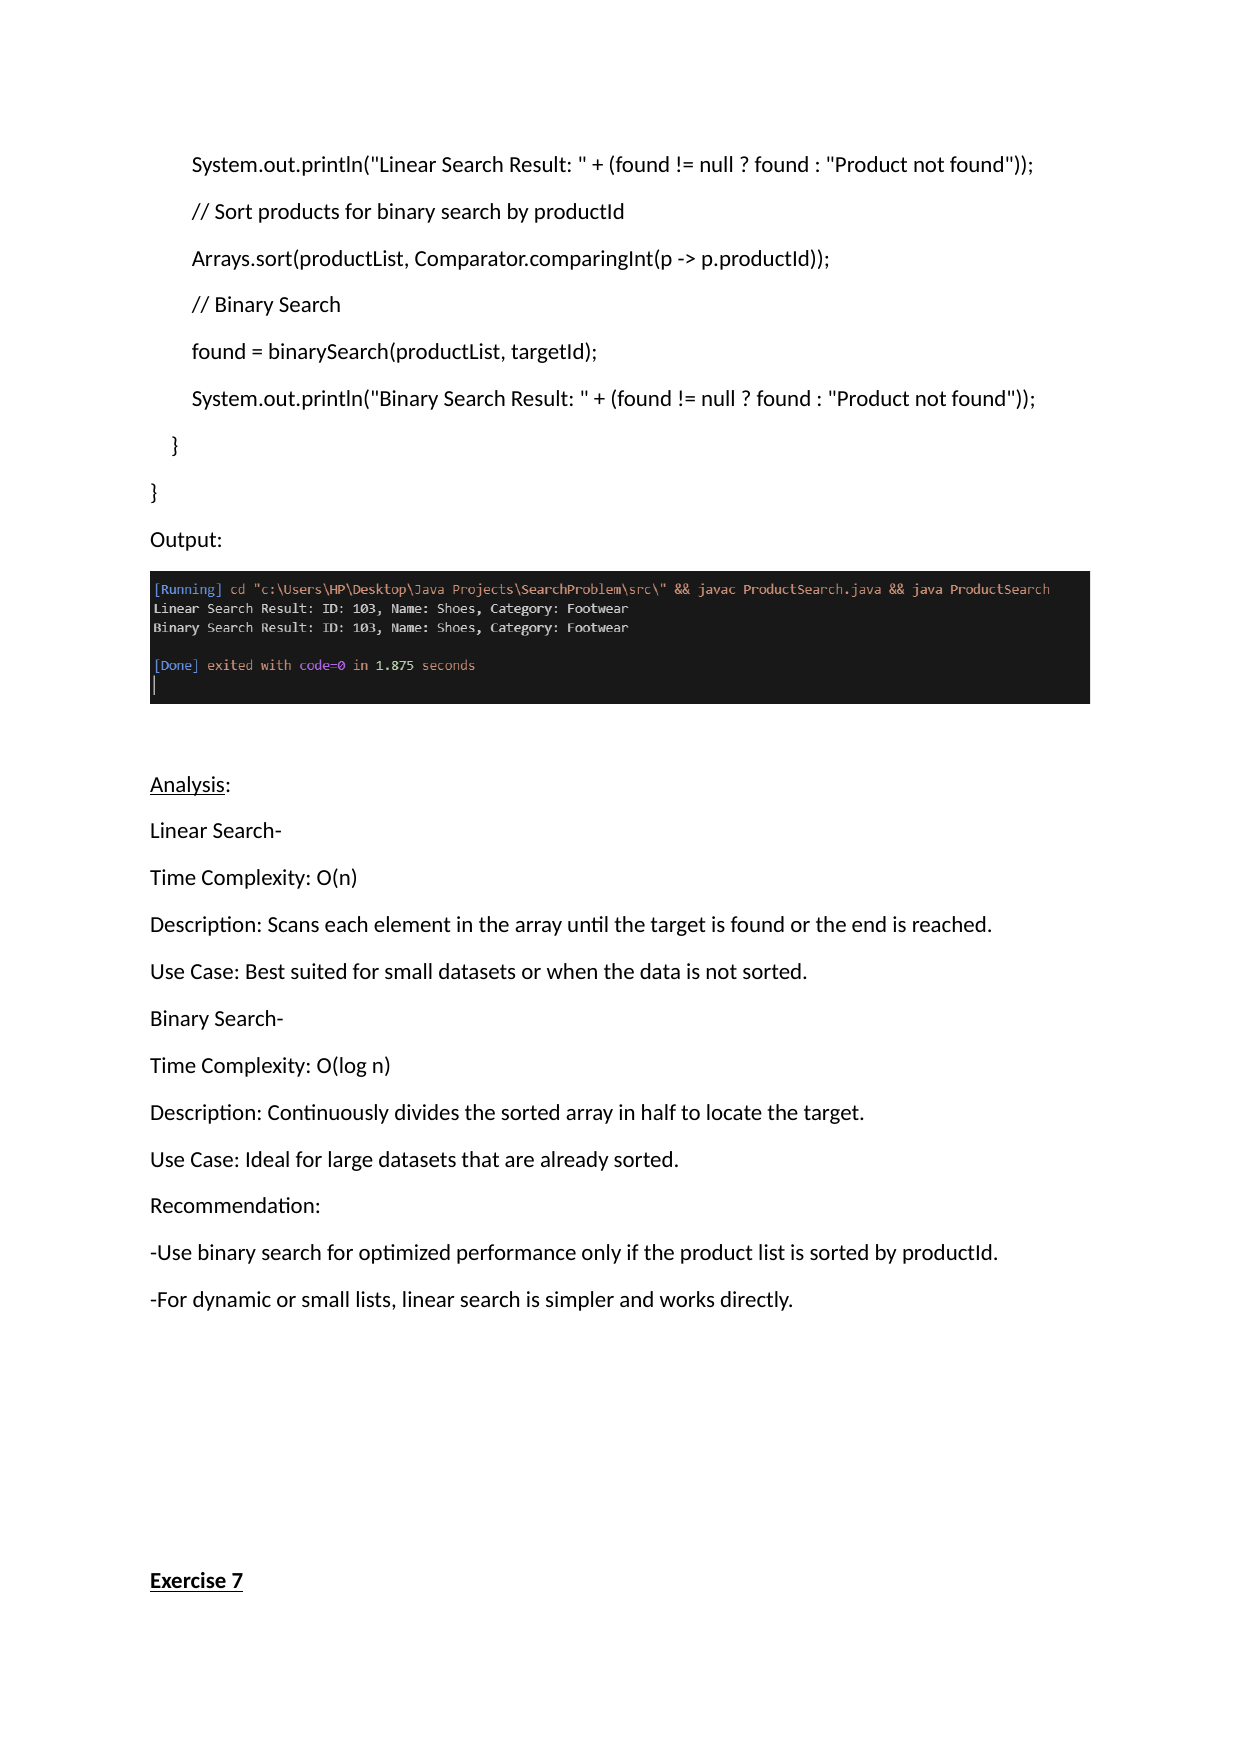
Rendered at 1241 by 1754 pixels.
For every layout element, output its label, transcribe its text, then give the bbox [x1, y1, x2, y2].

text System.out.println("Binary Search Result: " + (found != null ? found : "Product not found")); [150, 384, 1090, 412]
text // Binary Search [150, 291, 1090, 319]
picture [150, 571, 1091, 704]
text Analysis: [150, 770, 1090, 798]
text Description: Scans each element in the array until the target is found or the end is reached. [150, 910, 1090, 938]
text Time Complexity: O(log n) [150, 1051, 1090, 1079]
text Exercise 7 [150, 1567, 1090, 1594]
text -Use binary search for optimized performance only if the product list is sorted by productId. [150, 1238, 1090, 1266]
text Linear Search- [150, 817, 1090, 844]
text Use Case: Ideal for large datasets that are already sorted. [150, 1145, 1090, 1173]
text System.out.println("Linear Search Result: " + (found != null ? found : "Product not found")); [150, 150, 1090, 178]
text Use Case: Best suited for small datasets or when the data is not sorted. [150, 957, 1090, 985]
text found = binarySearch(productList, targetId); [150, 337, 1090, 366]
text } [150, 431, 1090, 459]
text -For dynamic or small lists, linear search is simpler and works directly. [150, 1285, 1090, 1313]
text Time Complexity: O(n) [150, 863, 1090, 891]
text Arrays.sort(productList, Comparator.comparingInt(p -> p.productId)); [150, 244, 1090, 272]
text Binary Search- [150, 1004, 1090, 1032]
text // Sort products for binary search by productId [150, 197, 1090, 225]
text } [150, 478, 1090, 506]
text Output: [150, 525, 1090, 553]
text Description: Continuously divides the sorted array in half to locate the target. [150, 1098, 1090, 1126]
text Recommendation: [150, 1192, 1090, 1219]
